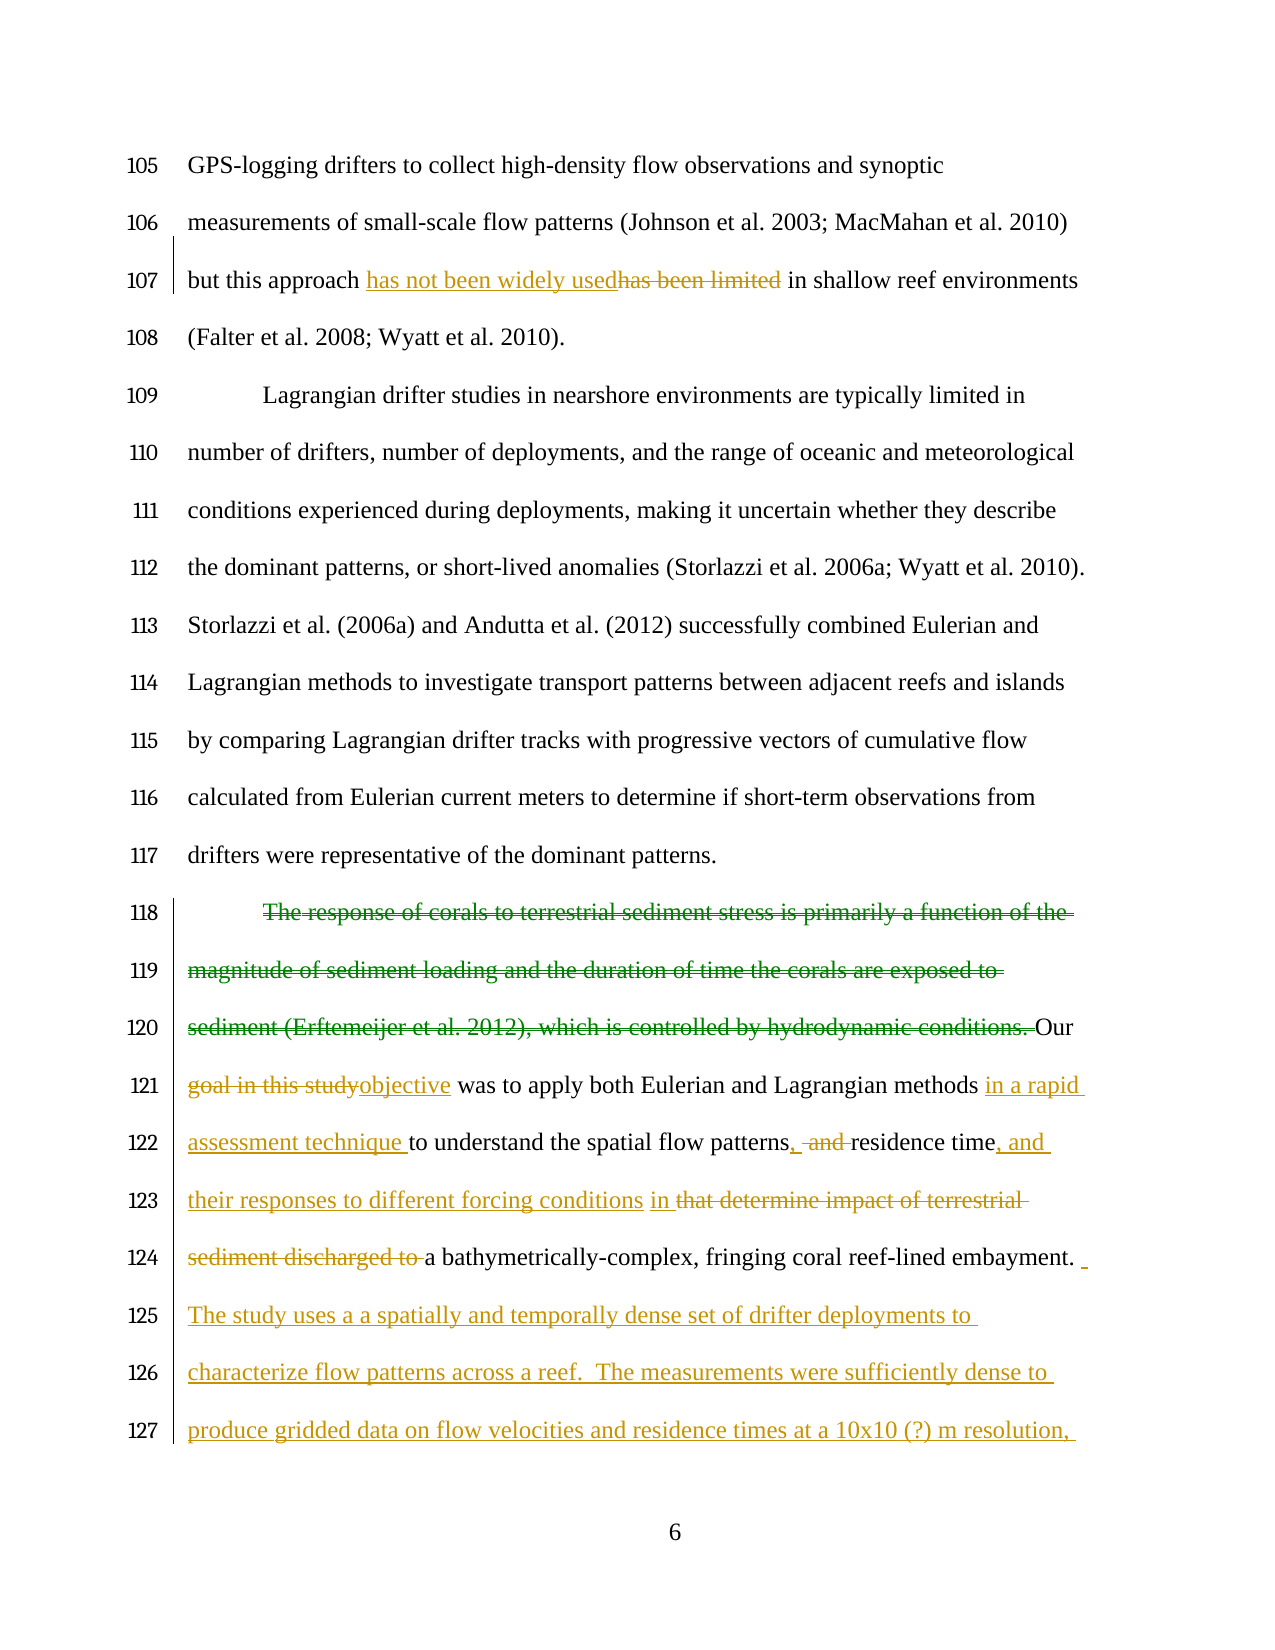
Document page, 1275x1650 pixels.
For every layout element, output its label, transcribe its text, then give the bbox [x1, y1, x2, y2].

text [187, 150, 1087, 351]
text Lagrangian drifter studies in nearshore environments are typically limited in number of drifters, number of deployments, and the range of oceanic and meteorological conditions experienced during deployments, making it uncertain whether they describe the dominant patterns, or short-lived anomalies (Storlazzi et al. 2006a; Wyatt et al. 2010). Storlazzi et al. (2006a) and Andutta et al. (2012) successfully combined Eulerian and Lagrangian methods to investigate transport patterns between adjacent reefs and islands by comparing Lagrangian drifter tracks with progressive vectors of cumulative flow calculated from Eulerian current meters to determine if short-term observations from drifters were representative of the dominant patterns. [187, 380, 1087, 869]
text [187, 897, 1087, 1444]
